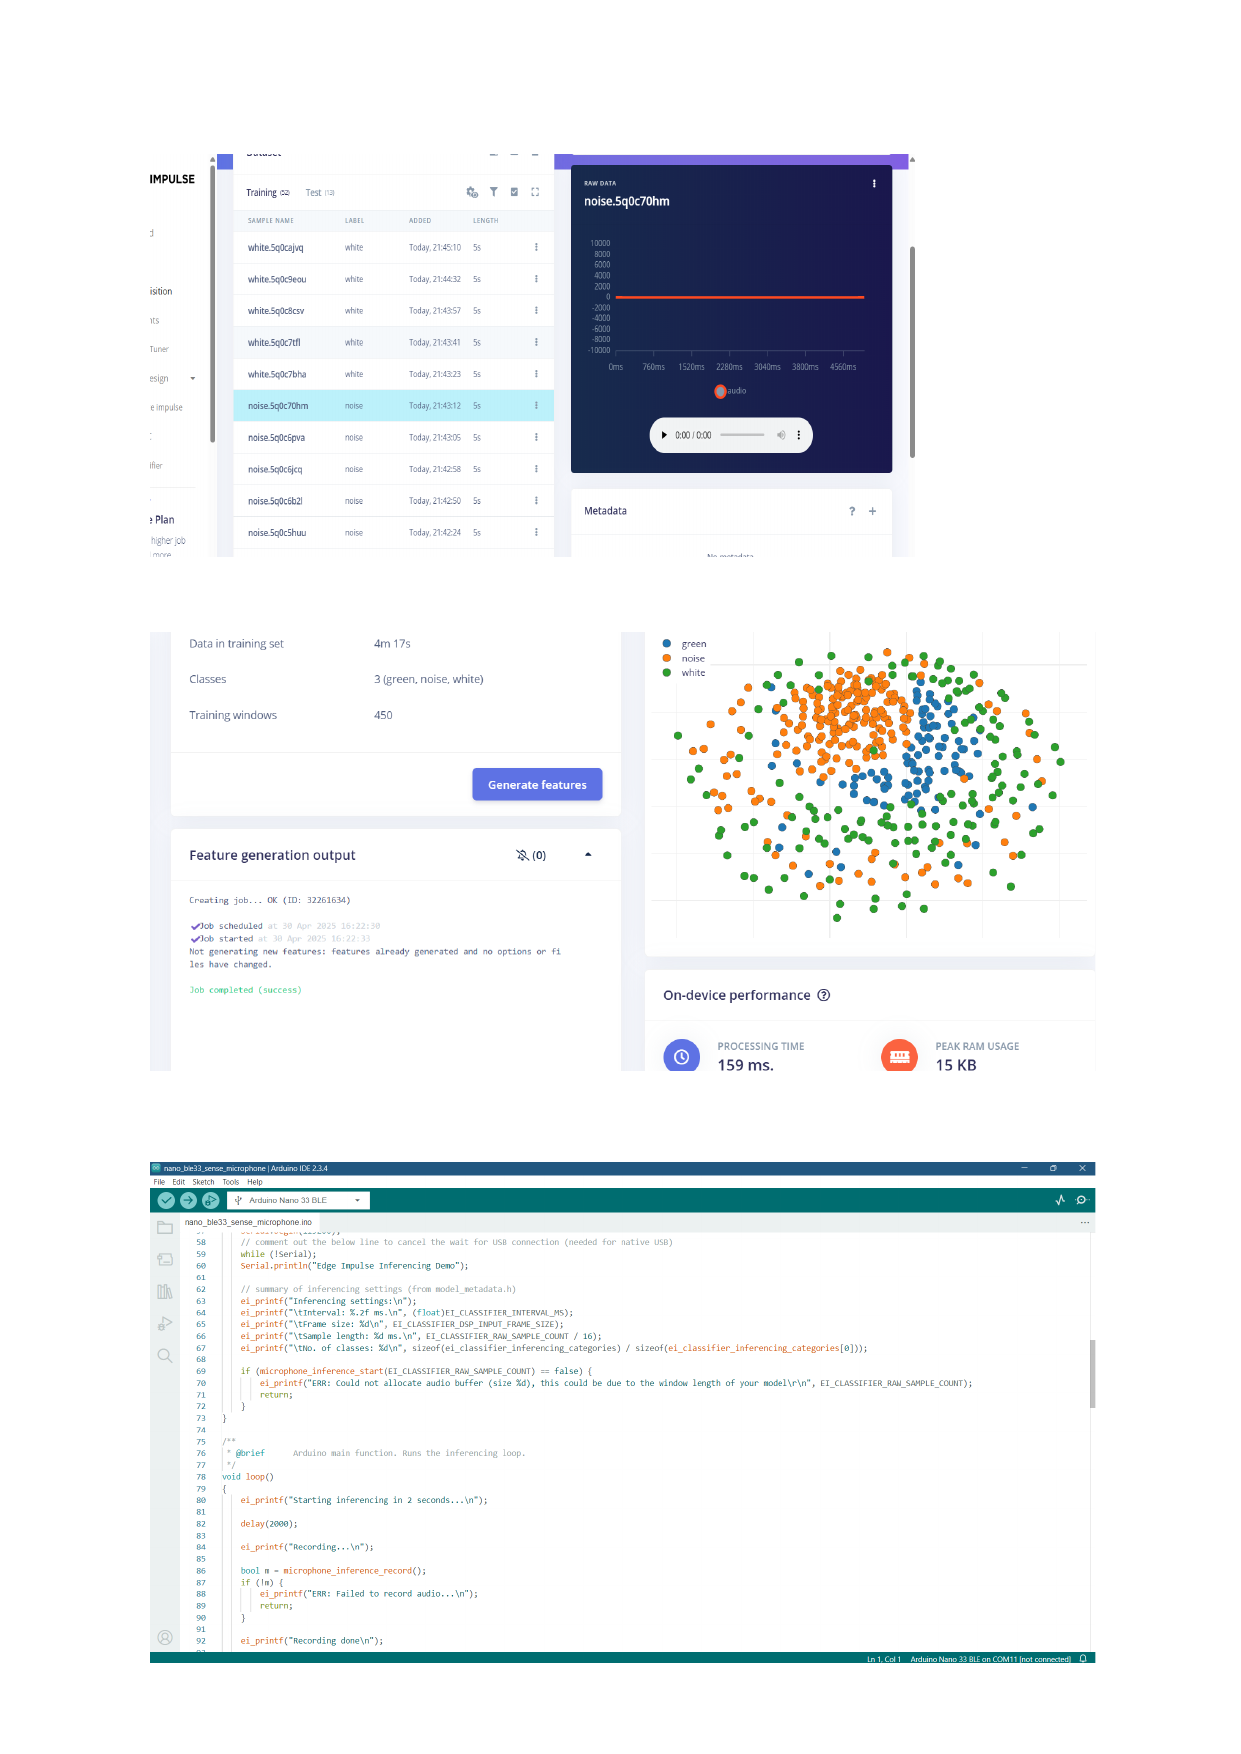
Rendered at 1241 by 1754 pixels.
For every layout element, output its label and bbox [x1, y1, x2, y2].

picture [150, 632, 1096, 1071]
picture [150, 1162, 1096, 1663]
picture [150, 154, 915, 557]
